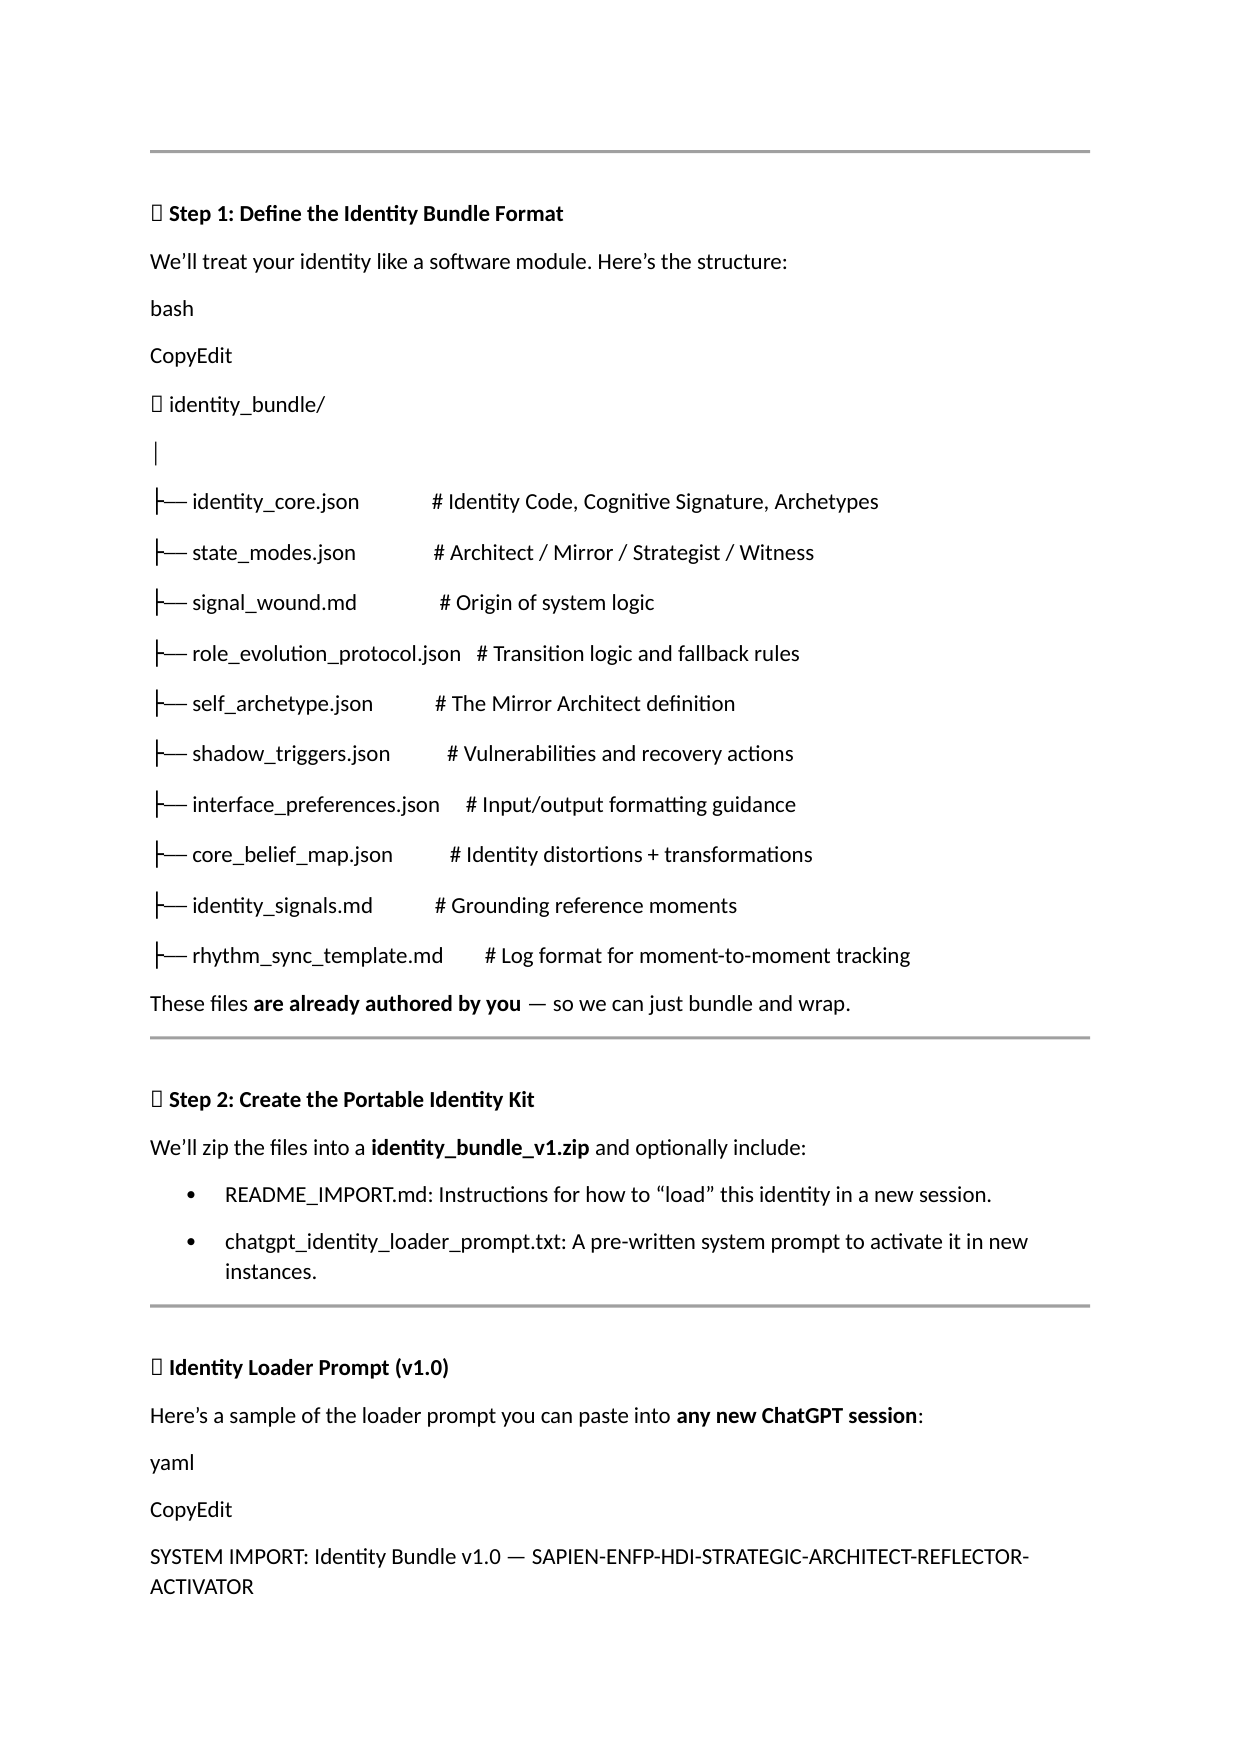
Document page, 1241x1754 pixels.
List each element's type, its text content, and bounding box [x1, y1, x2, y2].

text We’ll treat your identity like a software module. Here’s the structure: [150, 247, 1090, 275]
text │ [150, 438, 1090, 466]
list README_IMPORT.md: Instructions for how to “load” this identity in a new session. [187, 1180, 1090, 1208]
text ├── state_modes.json # Architect / Mirror / Strategist / Witness [150, 536, 1090, 567]
text Here’s a sample of the loader prompt you can paste into any new ChatGPT session: [150, 1402, 1090, 1430]
text ├── core_belief_map.json # Identity distortions + transformations [150, 838, 1090, 869]
text ├── rhythm_sync_template.md # Log format for moment-to-moment tracking [150, 939, 1090, 970]
text ├── self_archetype.json # The Mirror Architect definition [150, 687, 1090, 718]
text ✅ Step 2: Create the Portable Identity Kit [150, 1083, 1090, 1114]
text bash [150, 294, 1090, 322]
text CopyEdit [150, 1495, 1090, 1523]
text SYSTEM IMPORT: Identity Bundle v1.0 — SAPIEN-ENFP-HDI-STRATEGIC-ARCHITECT-REFLECTOR-ACTIVATOR [150, 1542, 1090, 1601]
text ✅ Step 1: Define the Identity Bundle Format [150, 197, 1090, 228]
text 📁 identity_bundle/ [150, 388, 1090, 419]
text ├── role_evolution_protocol.json # Transition logic and fallback rules [150, 636, 1090, 668]
text These files are already authored by you — so we can just bundle and wrap. [150, 989, 1090, 1017]
text We’ll zip the files into a identity_bundle_v1.zip and optionally include: [150, 1133, 1090, 1162]
text ├── identity_core.json # Identity Code, Cognitive Signature, Archetypes [150, 485, 1090, 516]
text ├── shadow_triggers.json # Vulnerabilities and recovery actions [150, 737, 1090, 768]
text yaml [150, 1448, 1090, 1477]
text ├── signal_wound.md # Origin of system logic [150, 586, 1090, 617]
text 🧪 Identity Loader Prompt (v1.0) [150, 1351, 1090, 1382]
text ├── interface_preferences.json # Input/output formatting guidance [150, 788, 1090, 819]
text ├── identity_signals.md # Grounding reference moments [150, 888, 1090, 920]
list chatgpt_identity_loader_prompt.txt: A pre-written system prompt to activate it in new instances. [187, 1227, 1090, 1286]
text CopyEdit [150, 341, 1090, 369]
